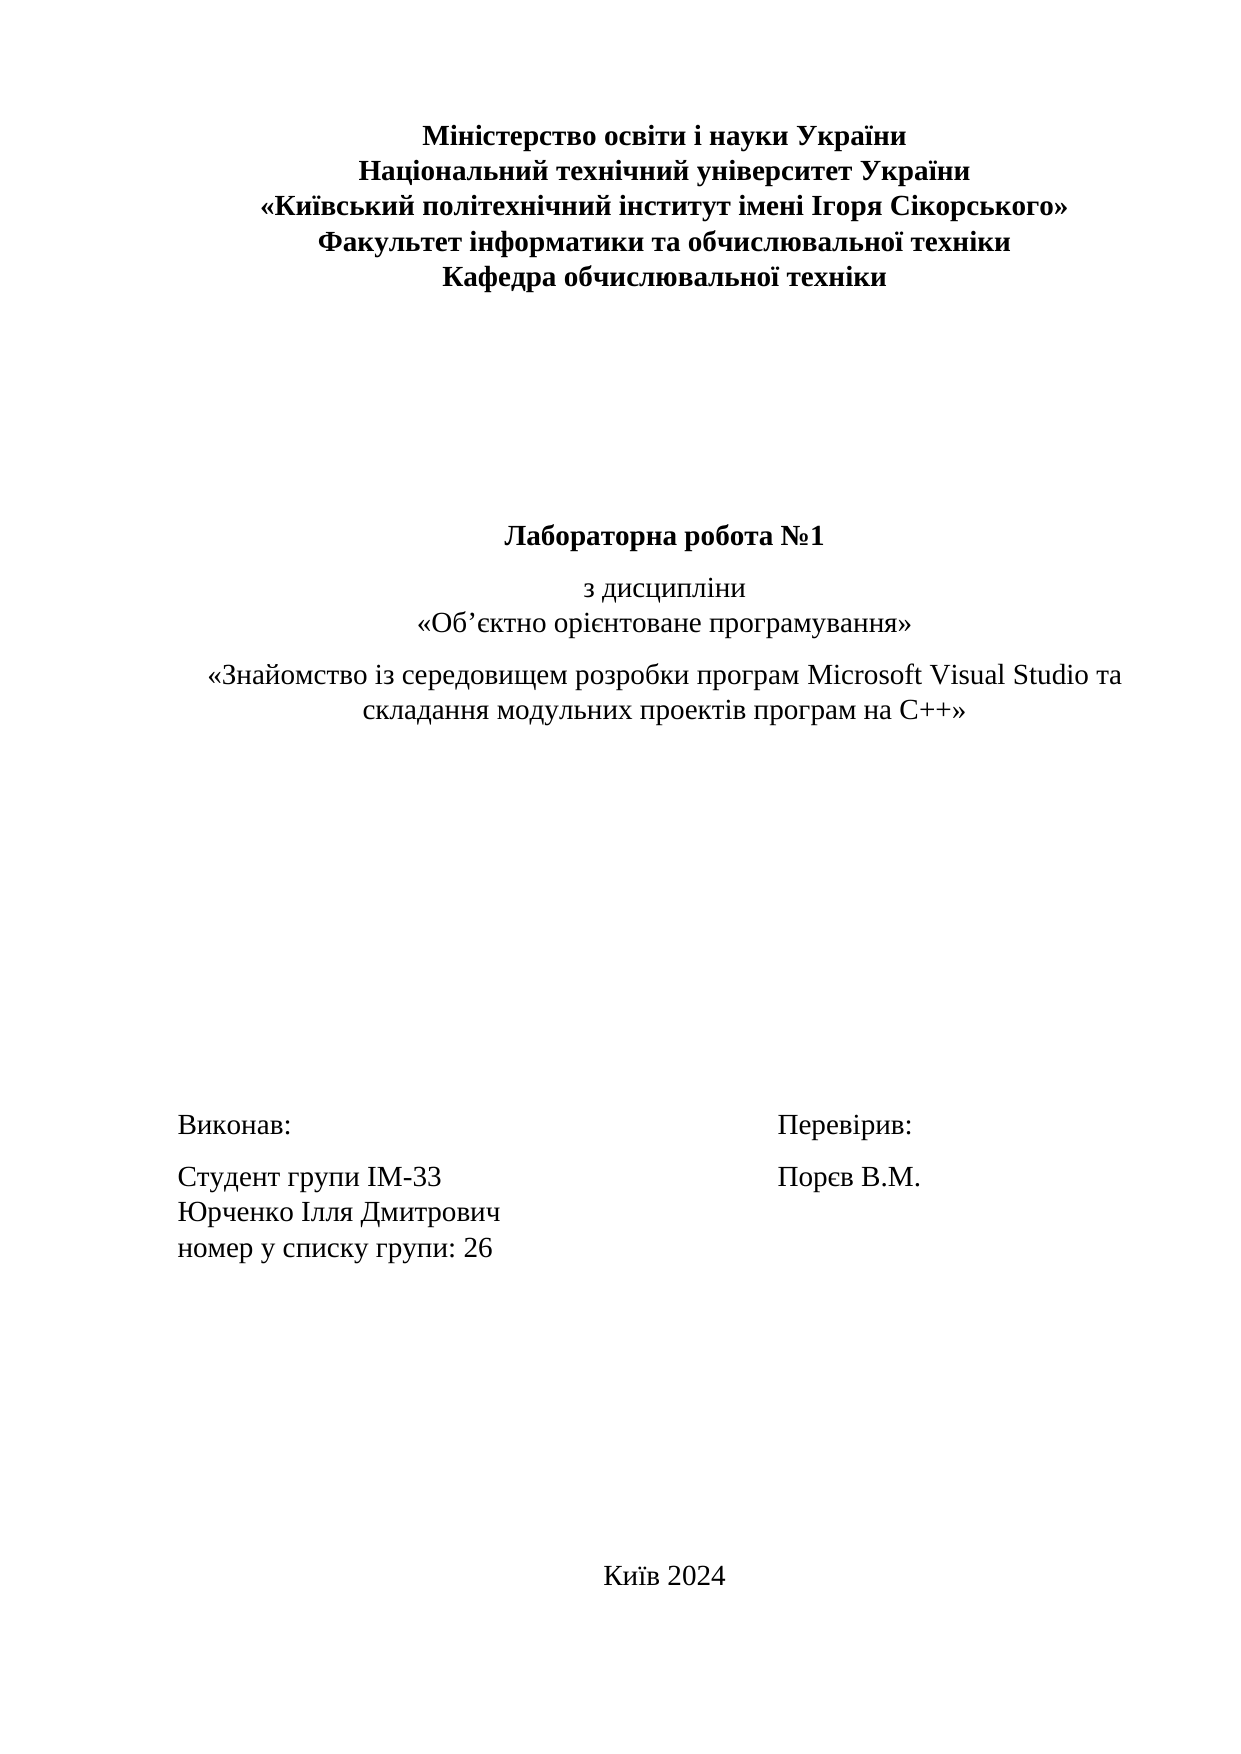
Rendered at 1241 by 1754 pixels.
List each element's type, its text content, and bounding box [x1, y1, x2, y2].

text Виконав: Перевірив: [177, 1107, 1152, 1141]
text з дисципліни «Об’єктно орієнтоване програмування» [177, 570, 1152, 639]
text Міністерство освіти і науки України Національний технічний університет України «Київський політехнічний інститут імені Ігоря Сікорського» Факультет інформатики та обчислювальної техніки Кафедра обчислювальної техніки [177, 118, 1152, 292]
text «Знайомство із середовищем розробки програм Microsoft Visual Studio та складання модульних проектів програм на С++» [177, 657, 1152, 726]
text Лабораторна робота №1 [177, 518, 1152, 552]
text Студент групи ІМ-33 Порєв В.М. Юрченко Ілля Дмитрович номер у списку групи: 26 [177, 1159, 1152, 1263]
text Київ 2024 [177, 1558, 1152, 1591]
